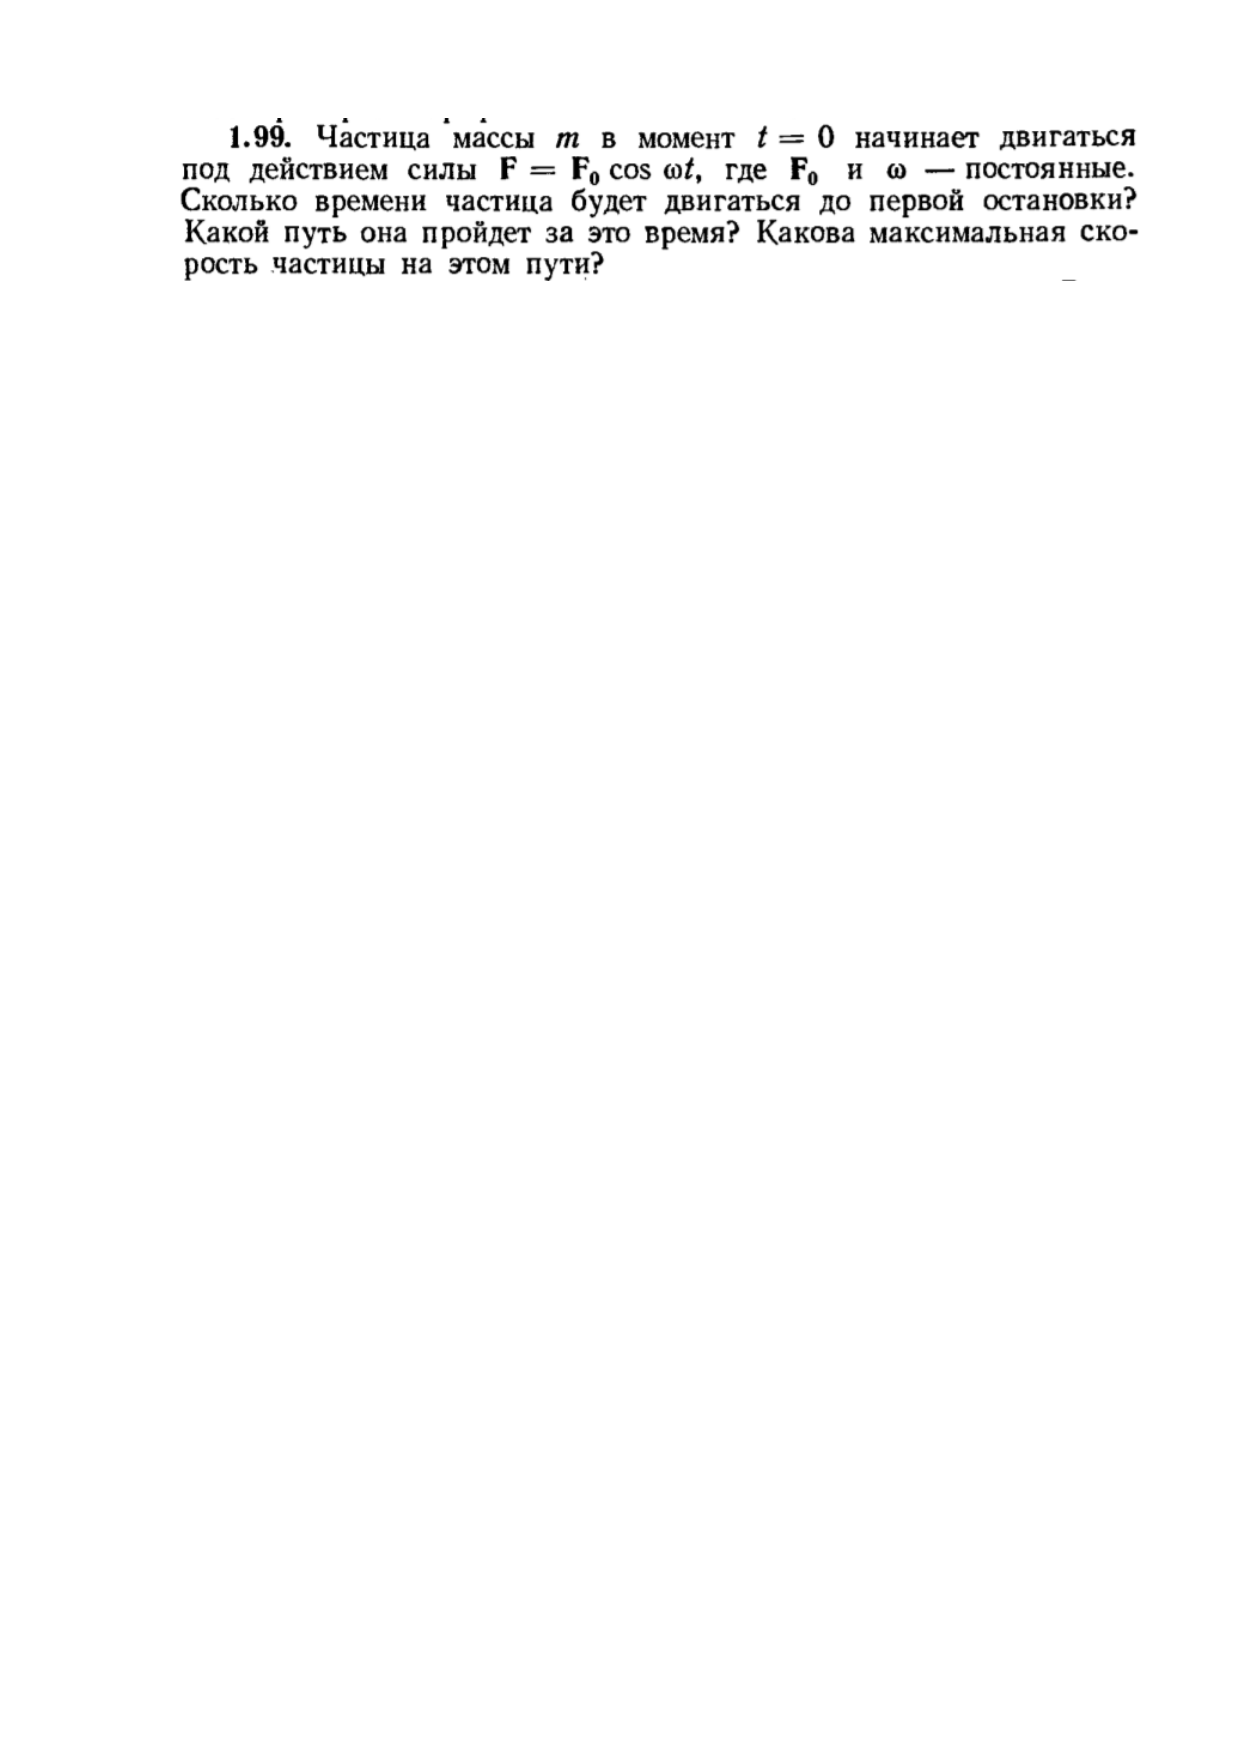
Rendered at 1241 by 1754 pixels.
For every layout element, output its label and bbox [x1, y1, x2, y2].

picture [177, 118, 1152, 281]
